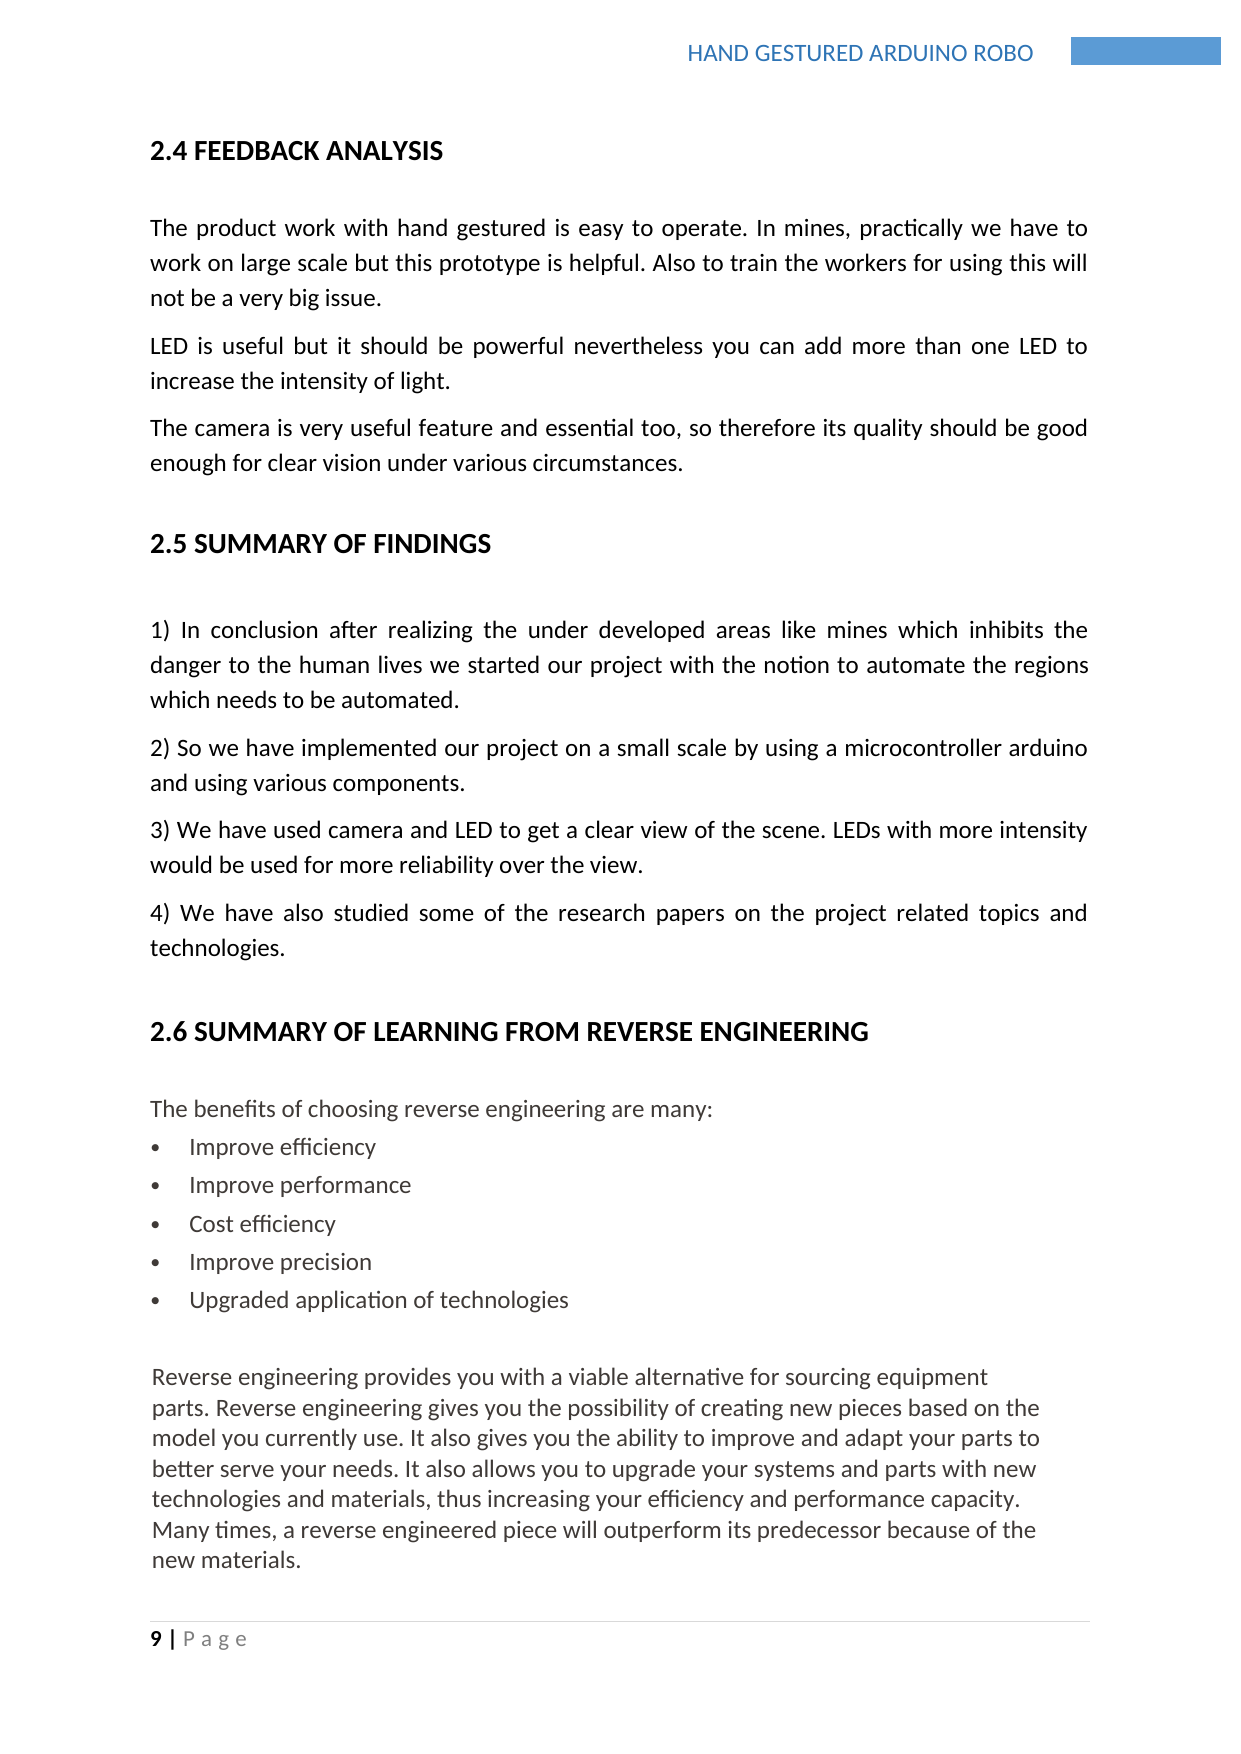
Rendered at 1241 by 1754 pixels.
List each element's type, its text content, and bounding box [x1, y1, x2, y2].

text 4) We have also studied some of the research papers on the project related topics and technologies. [150, 897, 1090, 963]
list Improve performance [152, 1170, 1051, 1200]
text 1) In conclusion after realizing the under developed areas like mines which inhibits the danger to the human lives we started our project with the notion to automate the regions which needs to be automated. [150, 615, 1090, 715]
text The camera is very useful feature and essential too, so therefore its quality should be good enough for clear vision under various circumstances. [150, 413, 1090, 478]
subtitle 2.4 FEEDBACK ANALYSIS [150, 132, 1090, 168]
list Upgraded application of technologies [152, 1285, 1051, 1315]
text LED is useful but it should be powerful nevertheless you can add more than one LED to increase the intensity of light. [150, 330, 1090, 396]
text The benefits of choosing reverse engineering are many: [150, 1093, 1090, 1123]
text Reverse engineering provides you with a viable alternative for sourcing equipment parts. Reverse engineering gives you the possibility of creating new pieces based on the model you currently use. It also gives you the ability to improve and adapt your parts to better serve your needs. It also allows you to upgrade your systems and parts with new technologies and materials, thus increasing your efficiency and performance capacity. Many times, a reverse engineered piece will outperform its predecessor because of the new materials. [152, 1361, 1051, 1575]
subtitle 2.5 SUMMARY OF FINDINGS [150, 526, 1090, 561]
list Improve precision [152, 1246, 1051, 1277]
list Cost efficiency [152, 1208, 1051, 1238]
list Improve efficiency [152, 1131, 1051, 1162]
text 3) We have used camera and LED to get a clear view of the scene. LEDs with more intensity would be used for more reliability over the view. [150, 815, 1090, 880]
text 2) So we have implemented our project on a small scale by using a microcontroller arduino and using various components. [150, 732, 1090, 798]
text The product work with hand gestured is easy to operate. In mines, practically we have to work on large scale but this prototype is helpful. Also to train the workers for using this will not be a very big issue. [150, 213, 1090, 313]
subtitle 2.6 SUMMARY OF LEARNING FROM REVERSE ENGINEERING [150, 1013, 1090, 1048]
